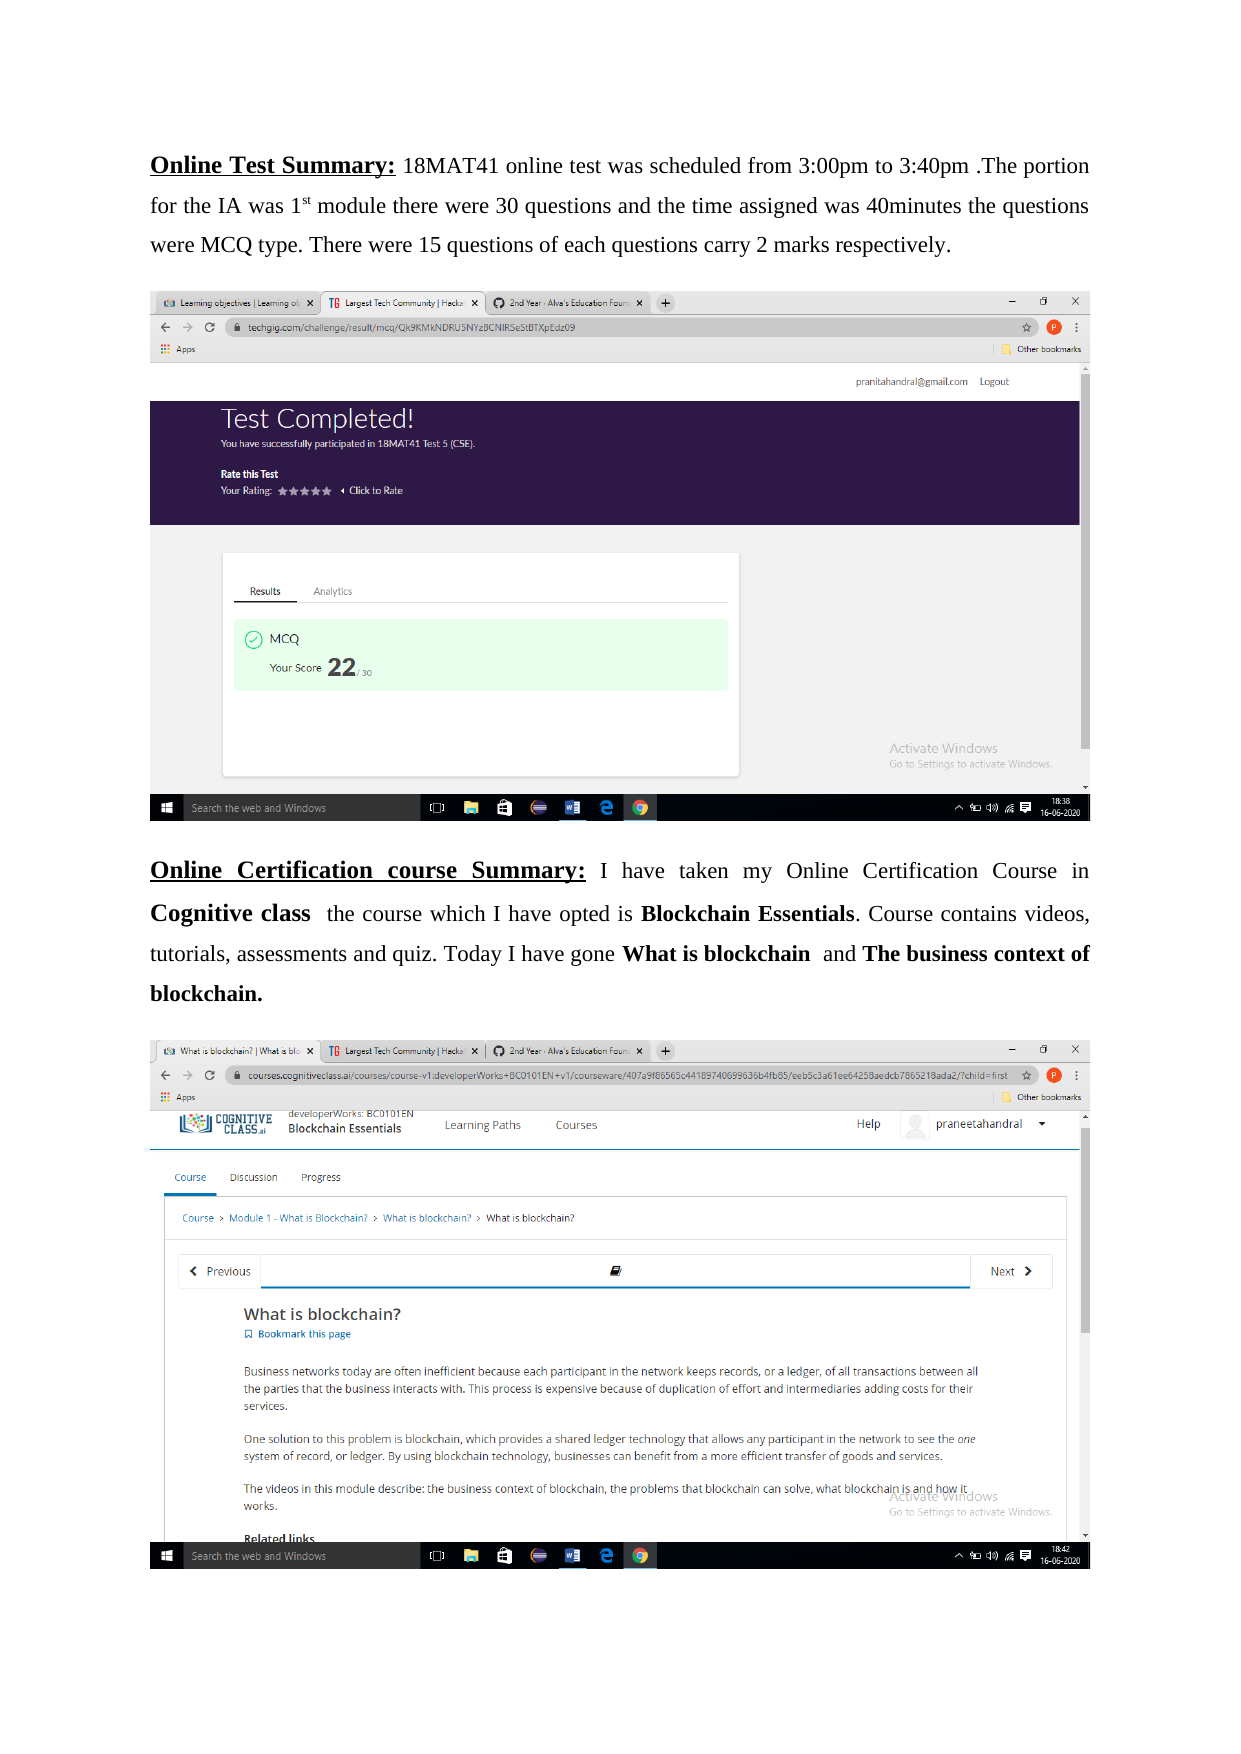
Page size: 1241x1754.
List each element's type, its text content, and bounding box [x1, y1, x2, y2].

text Online Test Summary: 18MAT41 online test was scheduled from 3:00pm to 3:40pm .The portion for the IA was 1st module there were 30 questions and the time assigned was 40minutes the questions were MCQ type. There were 15 questions of each questions carry 2 marks respectively. [150, 150, 1090, 258]
text Online Certification course Summary​: I have taken my Online Certification Course in Cognitive class the course which I have opted is Blockchain Essentials. Course contains videos, tutorials, assessments and quiz. Today I have gone What is blockchain and The business context of blockchain. [150, 855, 1090, 1006]
picture [150, 291, 1091, 821]
picture [150, 1040, 1091, 1569]
